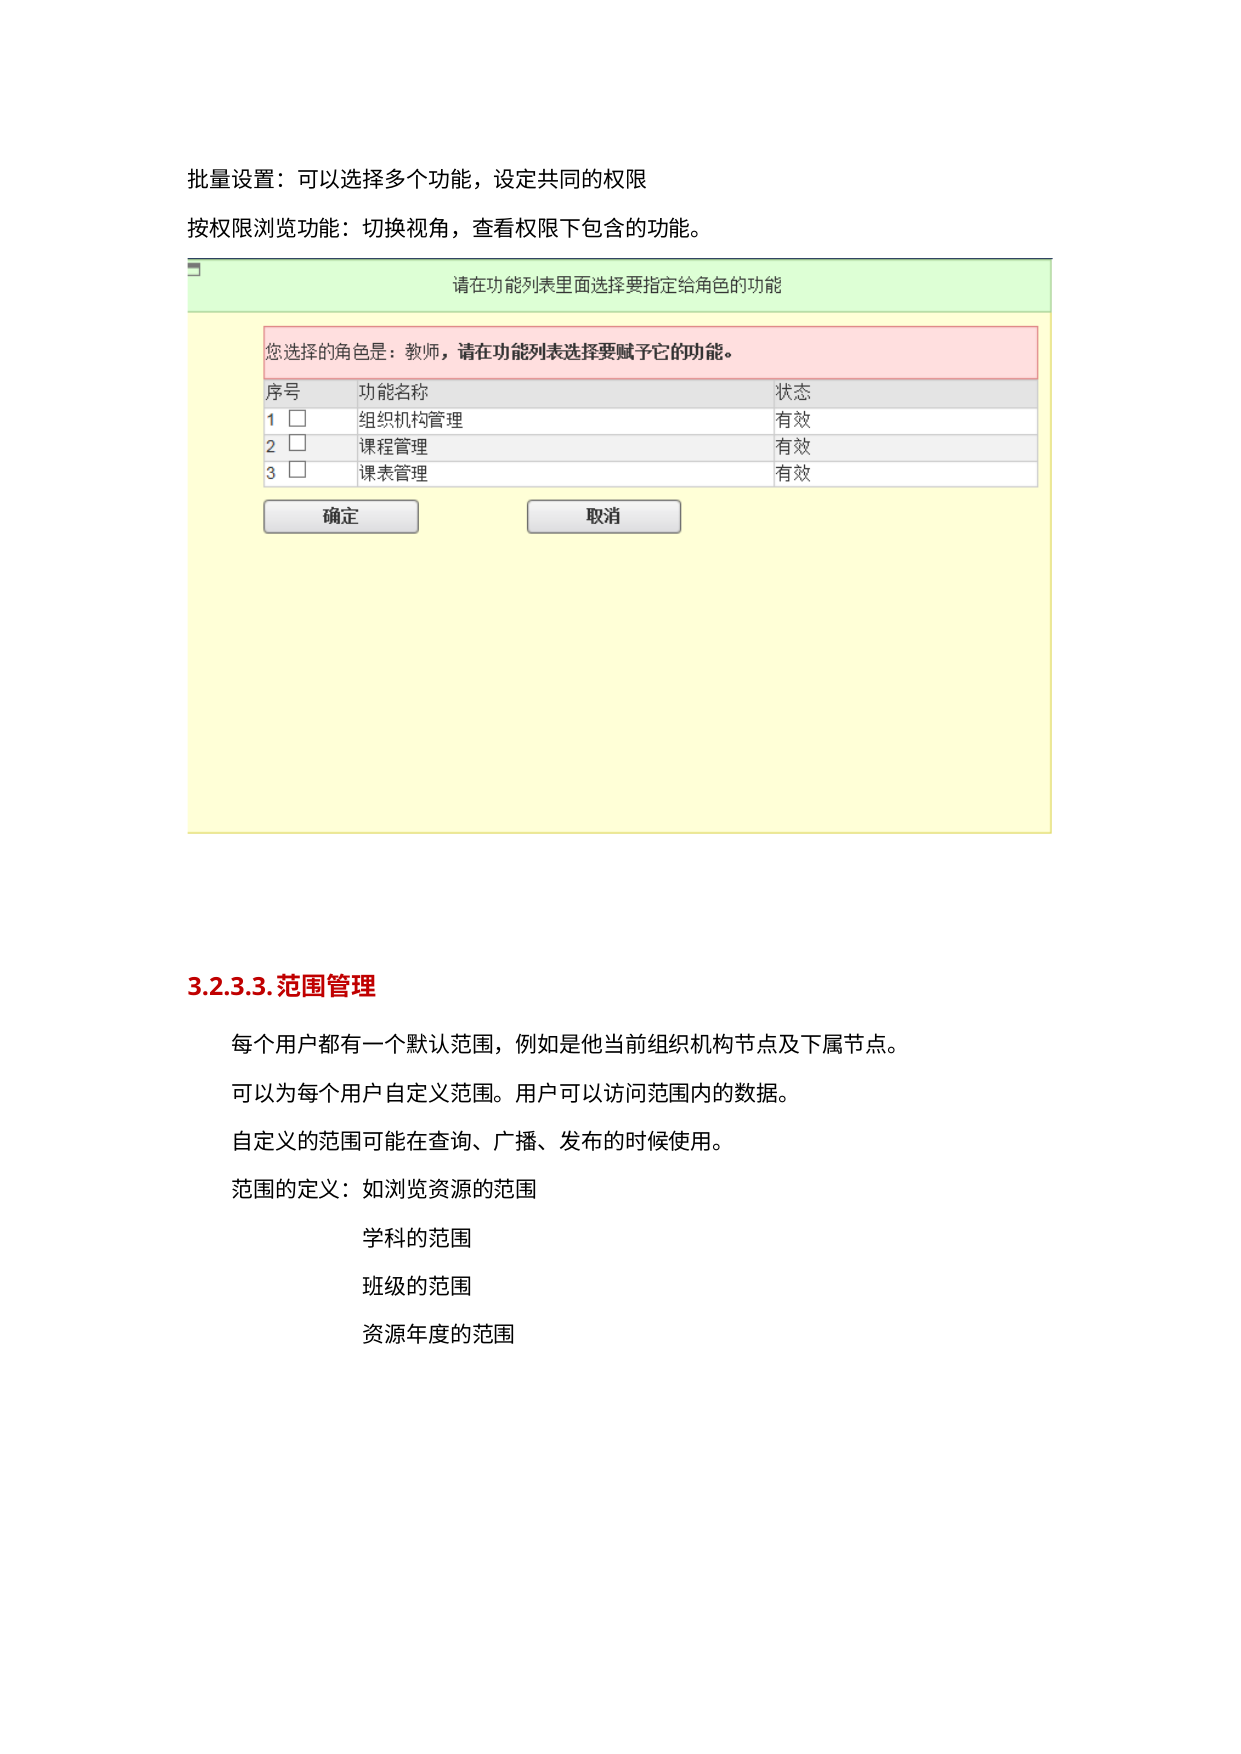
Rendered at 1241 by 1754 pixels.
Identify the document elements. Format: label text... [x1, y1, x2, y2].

text 范围的定义：如浏览资源的范围 [187, 1172, 1053, 1204]
text 班级的范围 [187, 1269, 1053, 1301]
text 批量设置：可以选择多个功能，设定共同的权限 [187, 162, 1053, 194]
text 可以为每个用户自定义范围。用户可以访问范围内的数据。 [187, 1075, 1053, 1108]
text 资源年度的范围 [319, 1317, 1053, 1349]
text 按权限浏览功能：切换视角，查看权限下包含的功能。 [187, 210, 1053, 243]
text 学科的范围 [187, 1220, 1053, 1253]
text 自定义的范围可能在查询、广播、发布的时候使用。 [187, 1124, 1053, 1156]
subtitle 范围管理 [187, 952, 1053, 1017]
text 每个用户都有一个默认范围，例如是他当前组织机构节点及下属节点。 [187, 1027, 1053, 1059]
picture [187, 258, 1053, 835]
